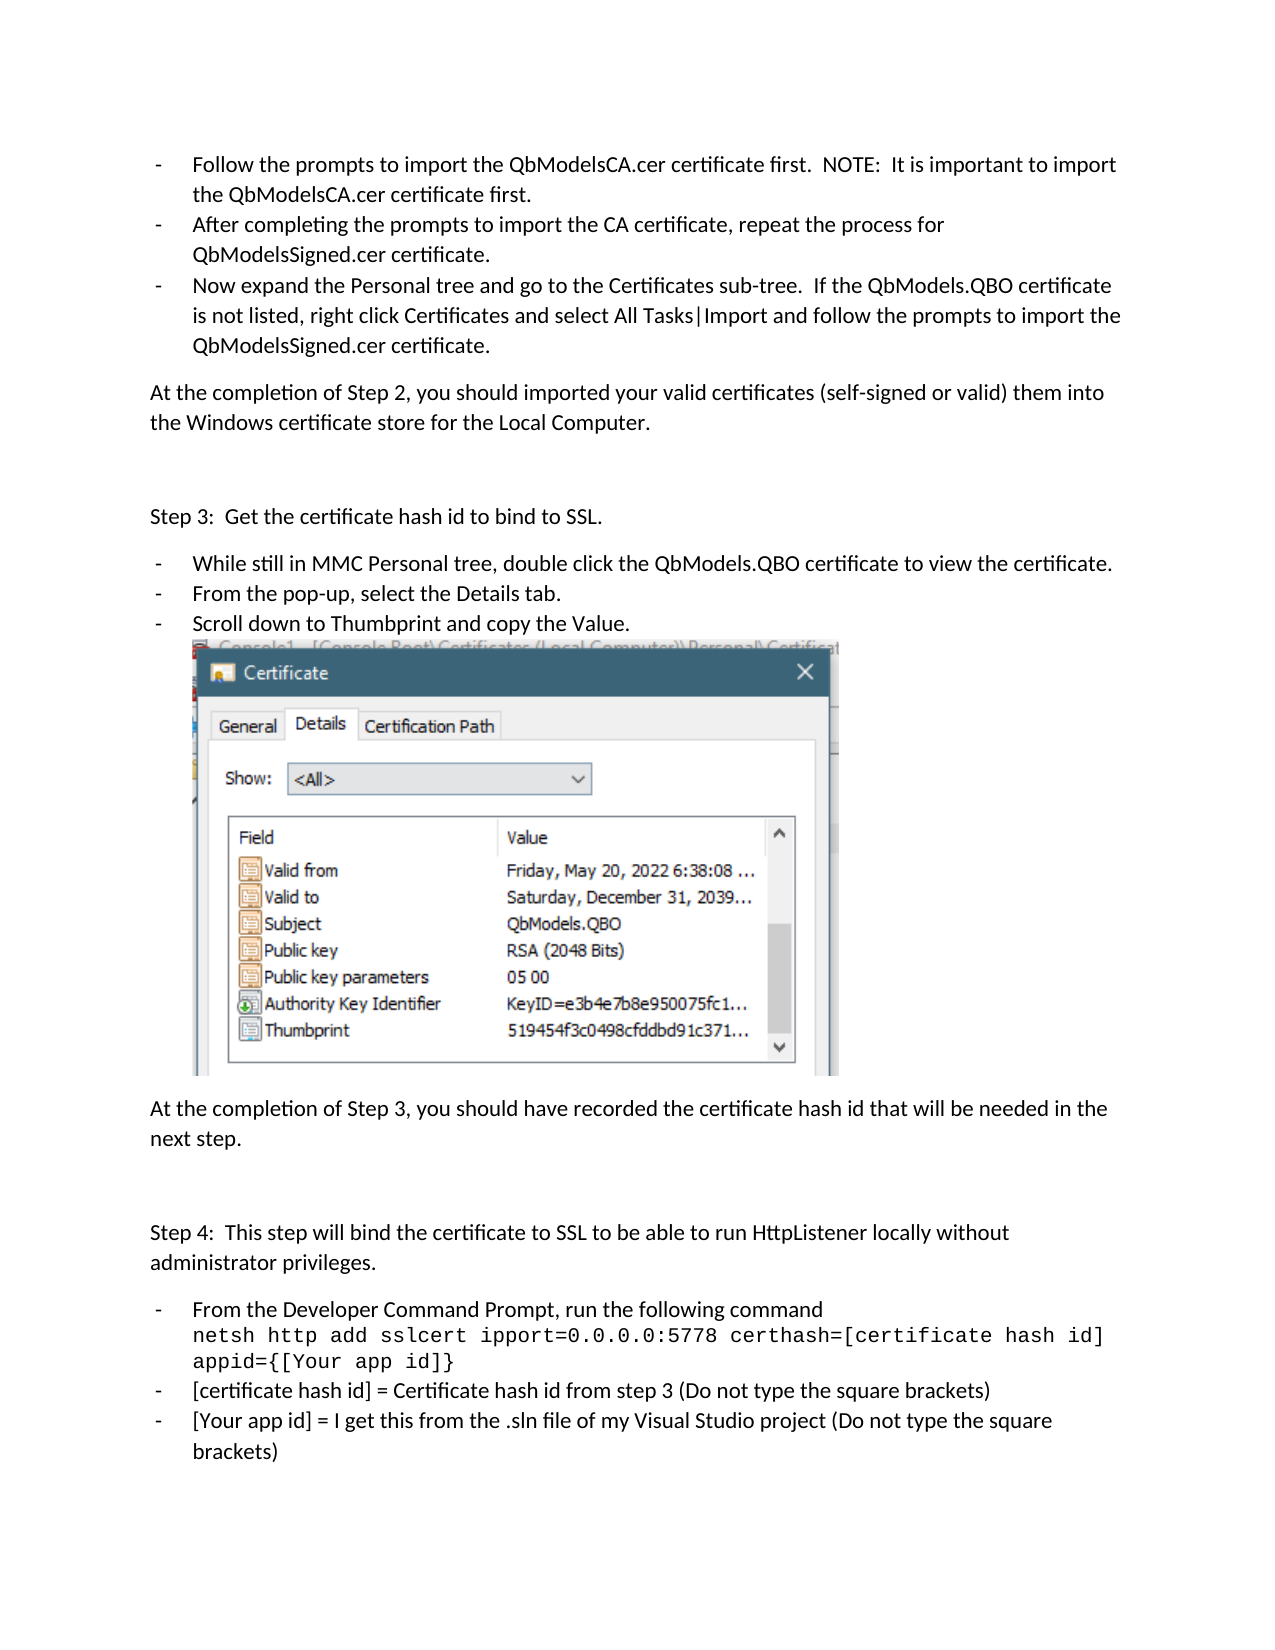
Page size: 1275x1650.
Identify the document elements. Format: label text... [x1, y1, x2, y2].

list From the Developer Command Prompt, run the following command netsh http add sslcert ipport=0.0.0.0:5778 certhash=[certificate hash id] appid={[Your app id]} [155, 1295, 1125, 1374]
text At the completion of Step 2, you should imported your valid certificates (self-signed or valid) them into the Windows certificate store for the Local Computer. [150, 378, 1125, 436]
picture [192, 639, 839, 1076]
list After completing the prompts to import the CA certificate, repeat the process for QbModelsSigned.cer certificate. [155, 210, 1125, 269]
list From the pop-up, select the Details tab. [155, 579, 1125, 607]
list [certificate hash id] = Certificate hash id from step 3 (Do not type the square brackets) [155, 1376, 1125, 1404]
list Now expand the Personal tree and go to the Certificates sub-tree. If the QbModels.QBO certificate is not listed, right click Certificates and select All Tasks|Import and follow the prompts to import the QbModelsSigned.cer certificate. [155, 271, 1125, 359]
list [Your app id] = I get this from the .sln file of my Visual Studio project (Do not type the square brackets) [155, 1407, 1125, 1465]
list While still in MMC Personal tree, double click the QbModels.QBO certificate to view the certificate. [155, 549, 1125, 577]
text Step 3: Get the certificate hash id to bind to SSL. [150, 502, 1125, 530]
text At the completion of Step 3, you should have recorded the certificate hash id that will be needed in the next step. [150, 1094, 1125, 1153]
list Follow the prompts to import the QbModelsCA.cer certificate first. NOTE: It is important to import the QbModelsCA.cer certificate first. [155, 150, 1125, 208]
text Step 4: This step will bind the certificate to SSL to be able to run HttpListener locally without administrator privileges. [150, 1218, 1125, 1277]
